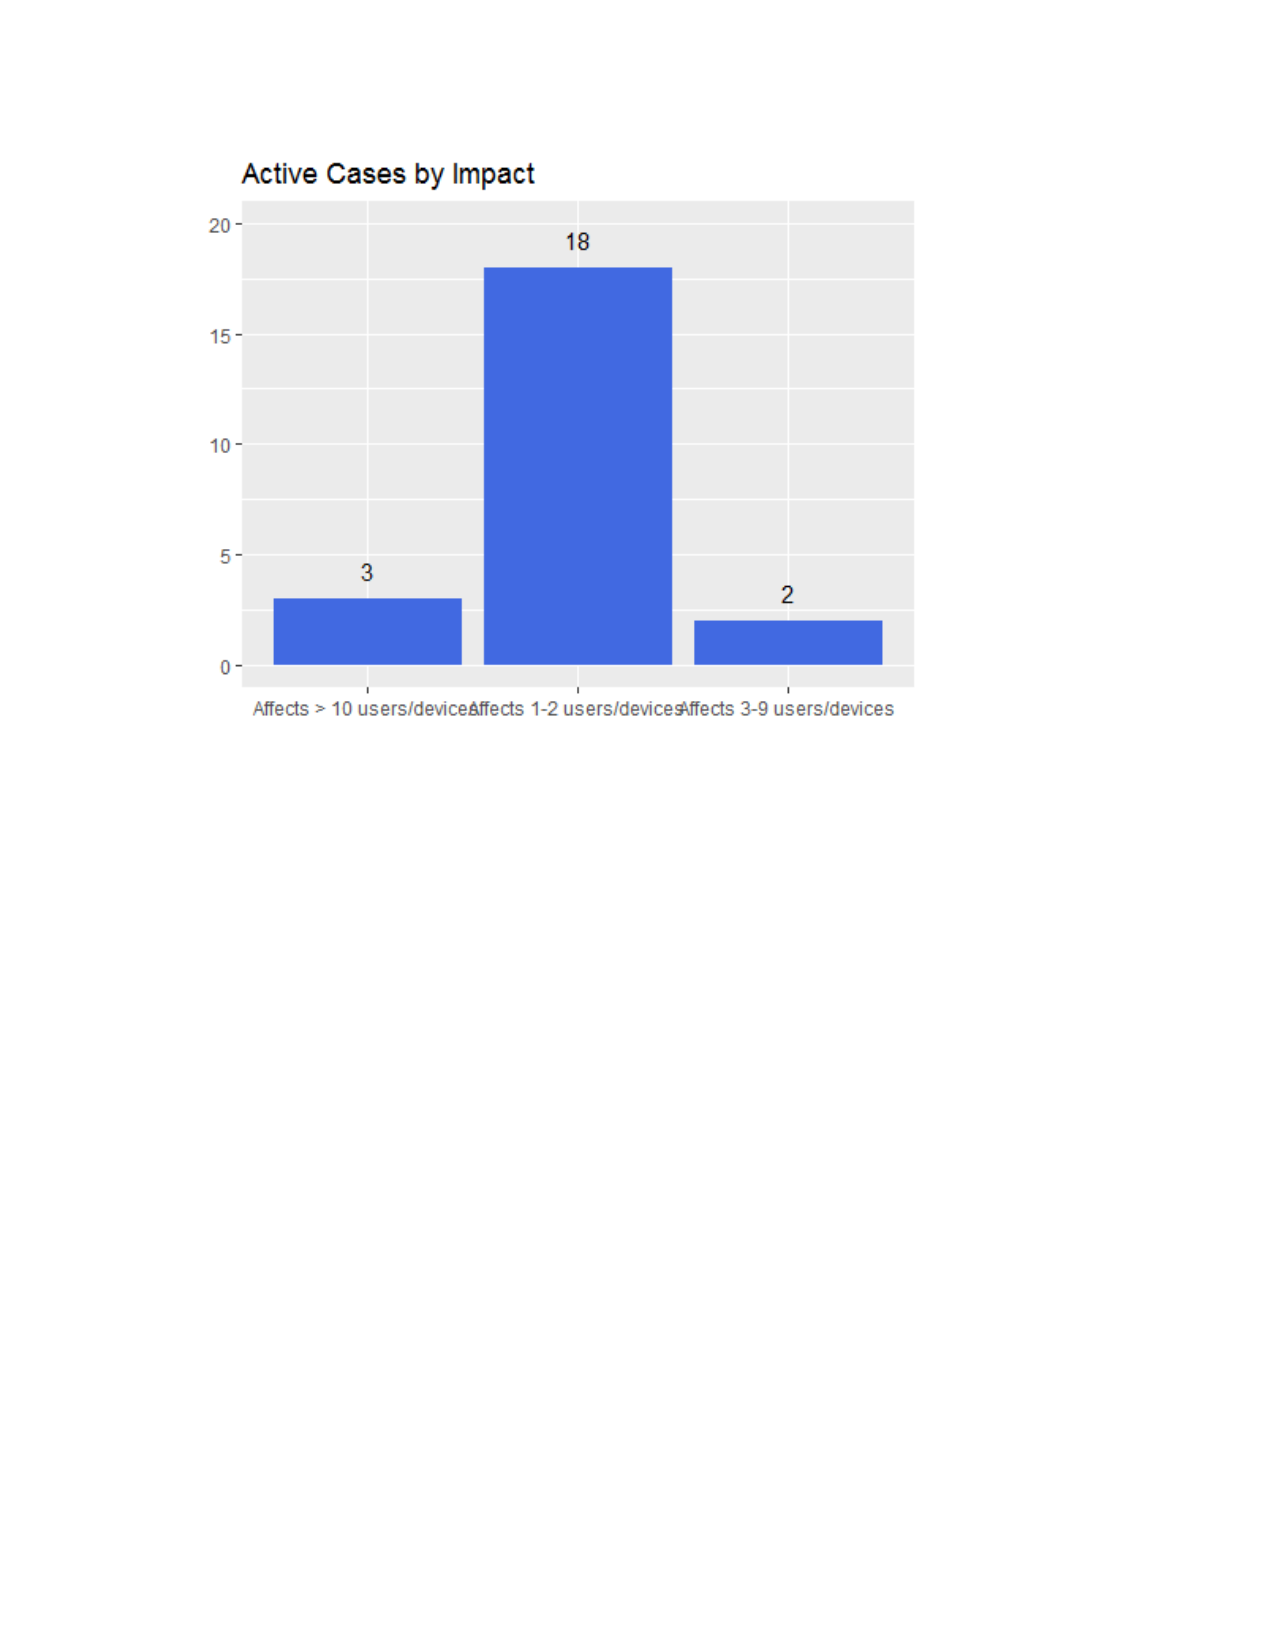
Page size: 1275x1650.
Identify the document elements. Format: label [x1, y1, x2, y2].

picture [168, 150, 927, 757]
